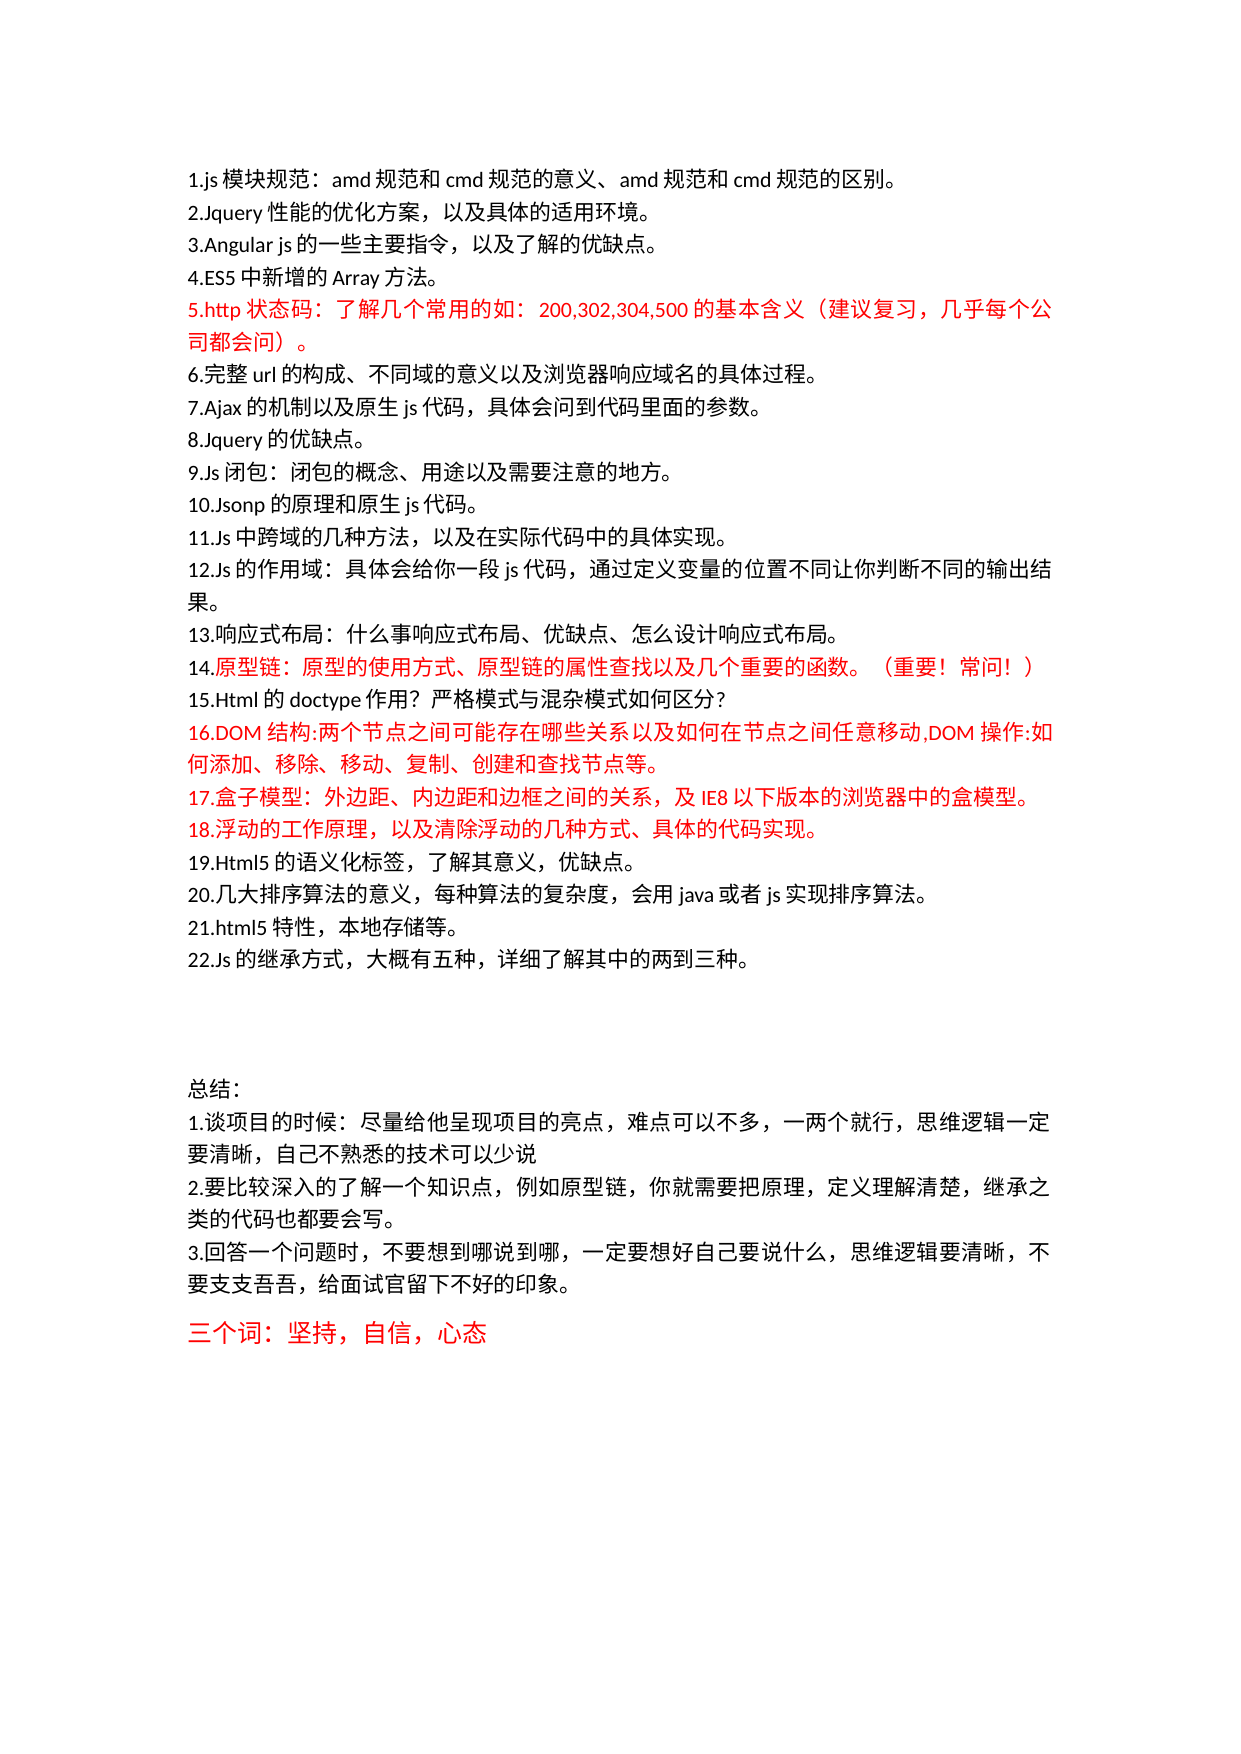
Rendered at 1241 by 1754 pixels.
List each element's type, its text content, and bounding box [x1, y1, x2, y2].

list Html5的语义化标签，了解其意义，优缺点。 [187, 844, 1053, 877]
list Angular js的一些主要指令，以及了解的优缺点。 [187, 227, 1053, 259]
list html5 特性，本地存储等。 [187, 909, 1053, 942]
list Jquery的优缺点。 [187, 422, 1053, 454]
list js模块规范：amd规范和cmd规范的意义、amd规范和cmd规范的区别。 [187, 162, 1053, 194]
list DOM结构:两个节点之间可能存在哪些关系以及如何在节点之间任意移动,DOM操作:如何添加、移除、移动、复制、创建和查找节点等。 [187, 714, 1053, 779]
list Js闭包：闭包的概念、用途以及需要注意的地方。 [187, 454, 1053, 487]
list 原型链：原型的使用方式、原型链的属性查找以及几个重要的函数。（重要！常问！） [187, 649, 1053, 682]
list Js的继承方式，大概有五种，详细了解其中的两到三种。 [187, 942, 1053, 974]
list 浮动的工作原理，以及清除浮动的几种方式、具体的代码实现。 [187, 812, 1053, 844]
list 完整url的构成、不同域的意义以及浏览器响应域名的具体过程。 [187, 357, 1053, 389]
list Js中跨域的几种方法，以及在实际代码中的具体实现。 [187, 519, 1053, 552]
list 盒子模型：外边距、内边距和边框之间的关系，及IE8以下版本的浏览器中的盒模型。 [187, 779, 1053, 812]
list 回答一个问题时，不要想到哪说到哪，一定要想好自己要说什么，思维逻辑要清晰，不要支支吾吾，给面试官留下不好的印象。 [187, 1234, 1053, 1299]
list 要比较深入的了解一个知识点，例如原型链，你就需要把原理，定义理解清楚，继承之类的代码也都要会写。 [187, 1169, 1053, 1234]
list Jquery性能的优化方案，以及具体的适用环境。 [187, 194, 1053, 227]
list Js的作用域：具体会给你一段js代码，通过定义变量的位置不同让你判断不同的输出结果。 [187, 552, 1053, 617]
list 三个词：坚持，自信，心态 [187, 1299, 1053, 1364]
list 总结： [187, 1072, 1053, 1104]
list Html的doctype作用？严格模式与混杂模式如何区分? [187, 682, 1053, 714]
list 响应式布局：什么事响应式布局、优缺点、怎么设计响应式布局。 [187, 617, 1053, 649]
list 几大排序算法的意义，每种算法的复杂度，会用java或者js实现排序算法。 [187, 877, 1053, 909]
list Ajax的机制以及原生js代码，具体会问到代码里面的参数。 [187, 389, 1053, 422]
list 谈项目的时候：尽量给他呈现项目的亮点，难点可以不多，一两个就行，思维逻辑一定要清晰，自己不熟悉的技术可以少说 [187, 1104, 1053, 1169]
list http状态码：了解几个常用的如：200,302,304,500的基本含义（建议复习，几乎每个公司都会问）。 [187, 292, 1053, 357]
list Jsonp的原理和原生js代码。 [187, 487, 1053, 519]
list ES5中新增的Array方法。 [187, 259, 1053, 292]
